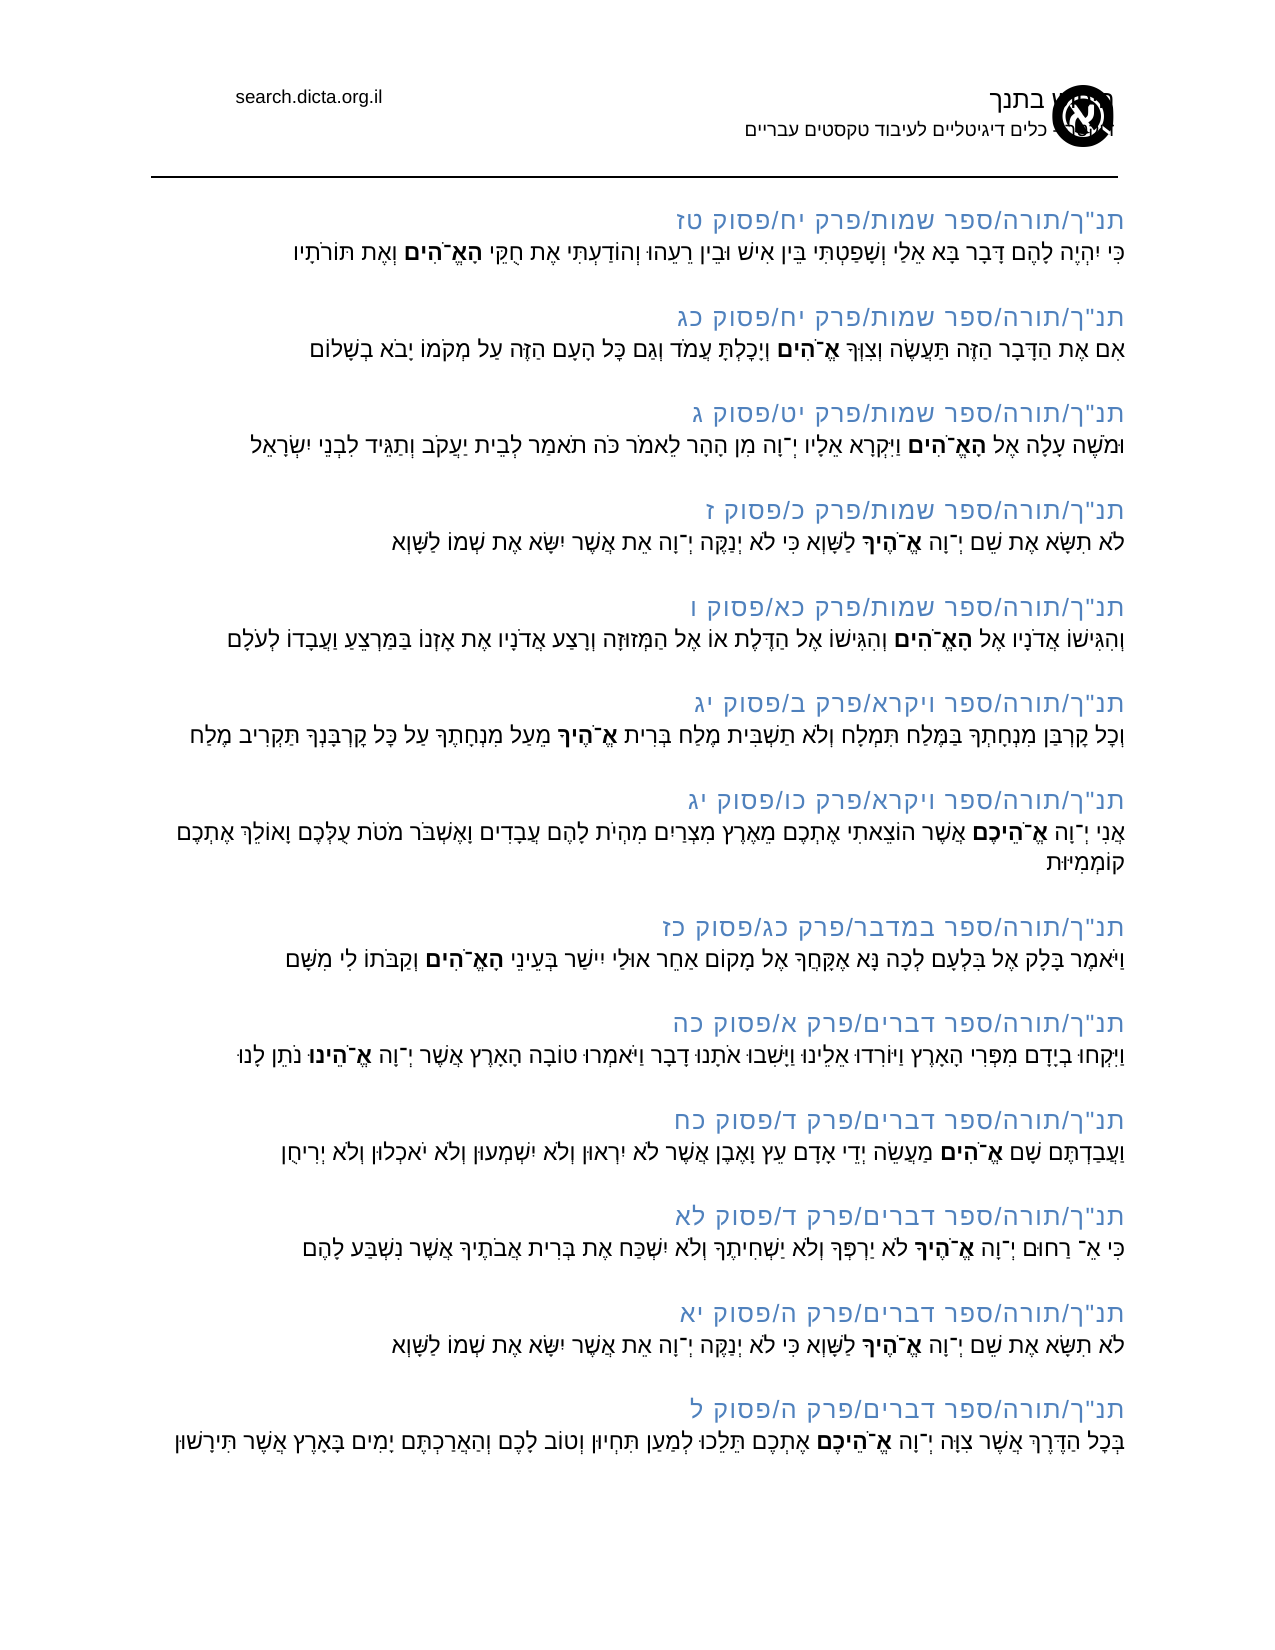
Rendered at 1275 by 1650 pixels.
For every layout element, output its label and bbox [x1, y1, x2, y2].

picture [1052, 85, 1114, 147]
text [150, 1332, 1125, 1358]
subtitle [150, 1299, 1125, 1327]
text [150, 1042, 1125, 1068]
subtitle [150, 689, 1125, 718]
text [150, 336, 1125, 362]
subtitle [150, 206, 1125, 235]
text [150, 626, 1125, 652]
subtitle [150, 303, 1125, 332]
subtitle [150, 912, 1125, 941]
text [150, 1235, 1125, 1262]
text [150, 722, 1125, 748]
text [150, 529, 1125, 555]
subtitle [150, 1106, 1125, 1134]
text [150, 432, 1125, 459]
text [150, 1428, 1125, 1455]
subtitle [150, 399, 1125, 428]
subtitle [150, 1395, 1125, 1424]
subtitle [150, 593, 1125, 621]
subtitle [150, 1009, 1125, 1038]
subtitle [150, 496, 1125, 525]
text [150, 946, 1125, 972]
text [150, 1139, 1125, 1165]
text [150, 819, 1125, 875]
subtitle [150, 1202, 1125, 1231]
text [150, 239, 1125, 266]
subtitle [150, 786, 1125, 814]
